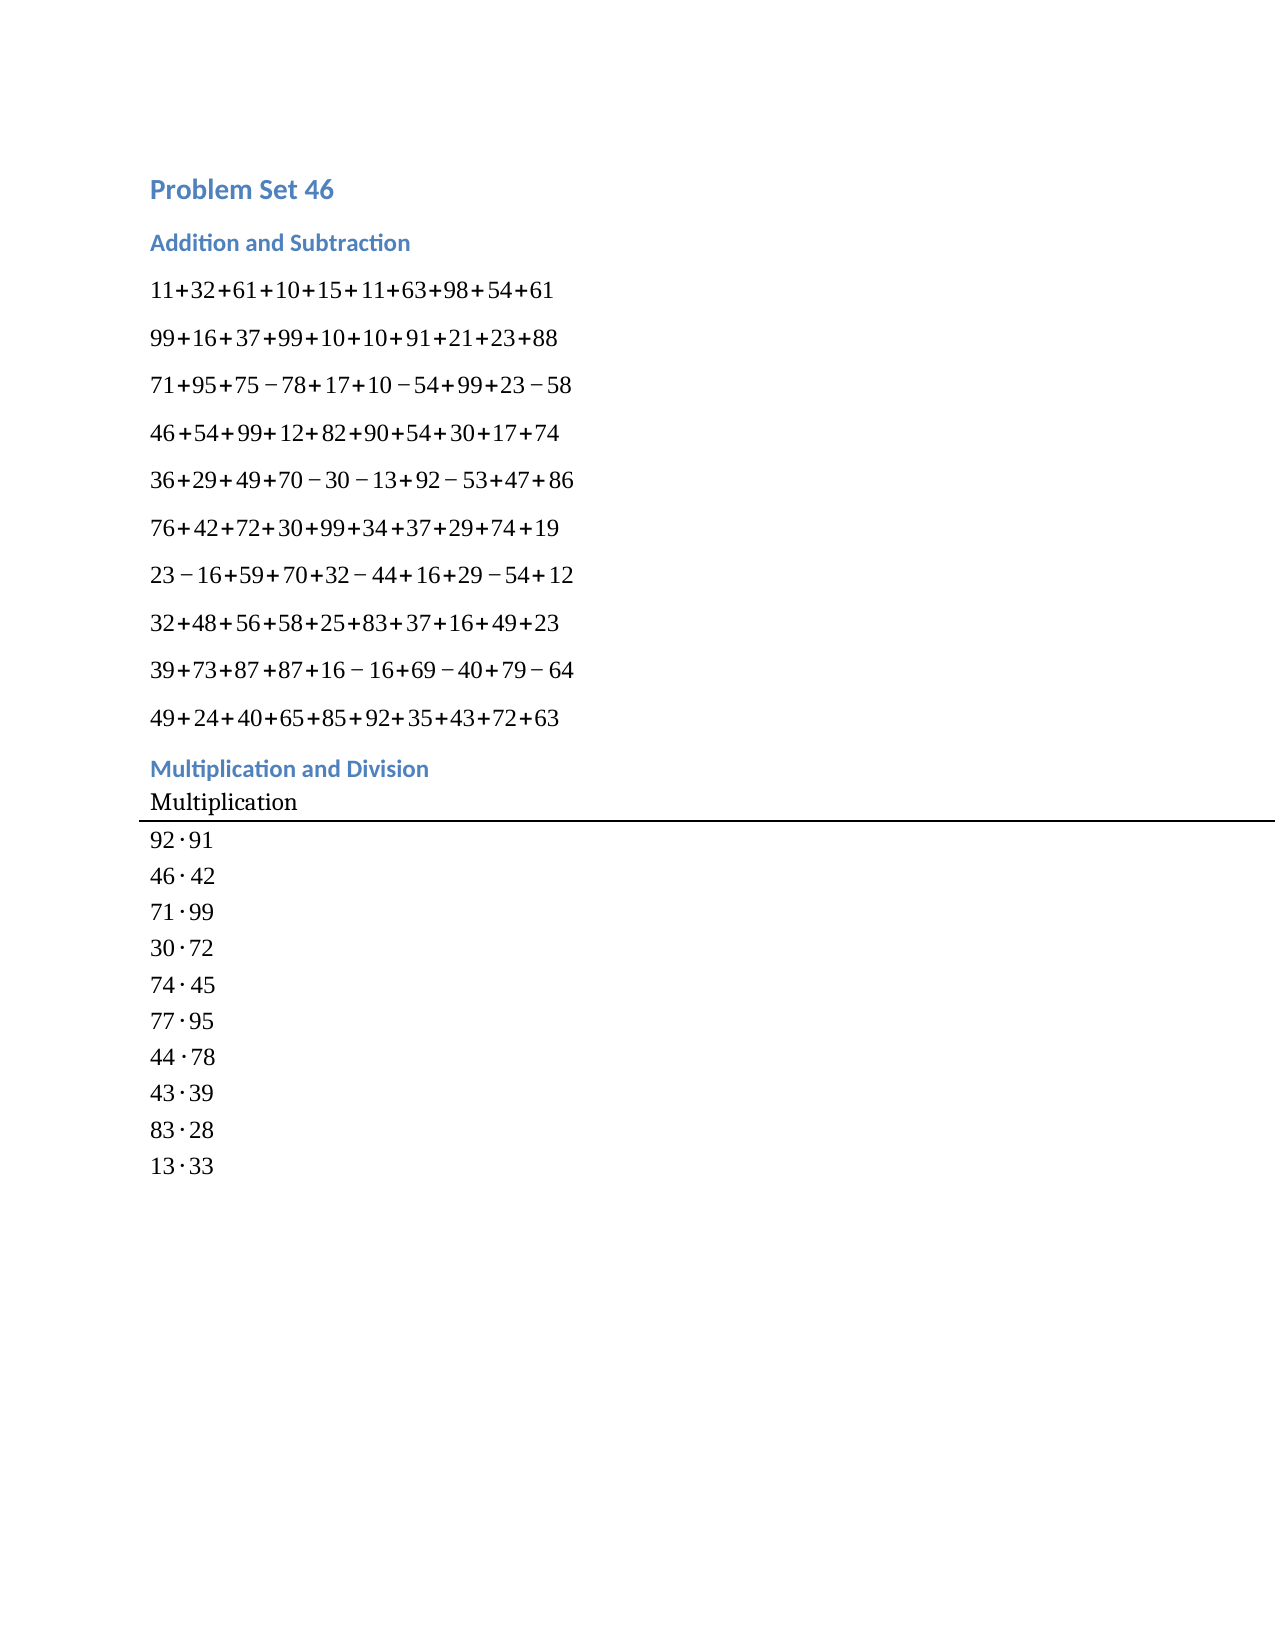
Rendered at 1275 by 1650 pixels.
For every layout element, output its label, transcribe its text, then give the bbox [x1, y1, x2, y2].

table_header Multiplication [139, 784, 1275, 820]
table_cell [139, 1003, 1275, 1039]
table_cell [139, 895, 1275, 931]
table_cell [139, 1040, 1275, 1076]
table_cell [139, 967, 1275, 1003]
subtitle Multiplication and Division [150, 754, 1125, 784]
table_cell [139, 1076, 1275, 1112]
table_cell [139, 1112, 1275, 1148]
table_cell [139, 931, 1275, 967]
table_cell [139, 858, 1275, 894]
subtitle Addition and Subtraction [150, 227, 1125, 258]
subtitle Problem Set 46 [150, 171, 1125, 206]
table_cell [139, 822, 1275, 858]
table_cell [139, 1148, 1275, 1184]
